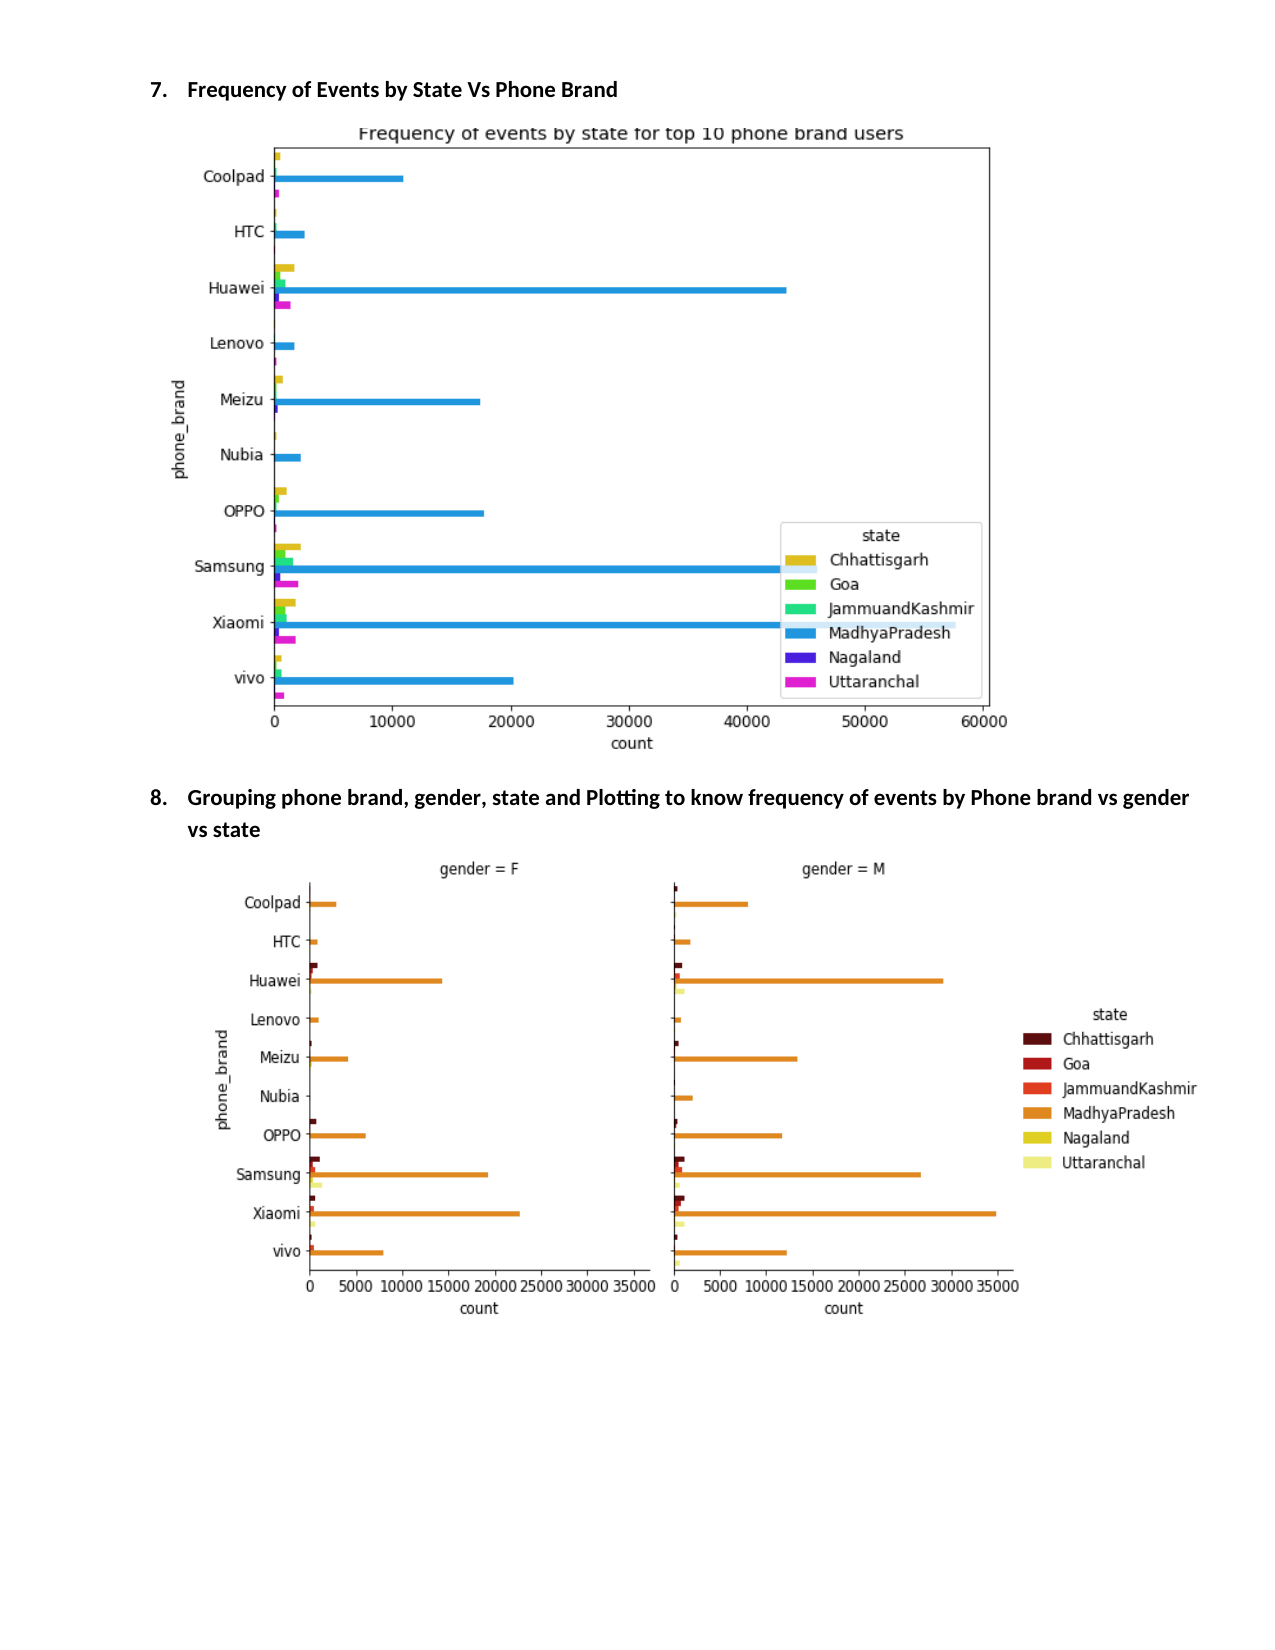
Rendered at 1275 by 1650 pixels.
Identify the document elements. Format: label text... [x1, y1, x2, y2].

picture [187, 847, 1208, 1331]
picture [142, 128, 1015, 758]
list Frequency of Events by State Vs Phone Brand [150, 75, 1200, 103]
